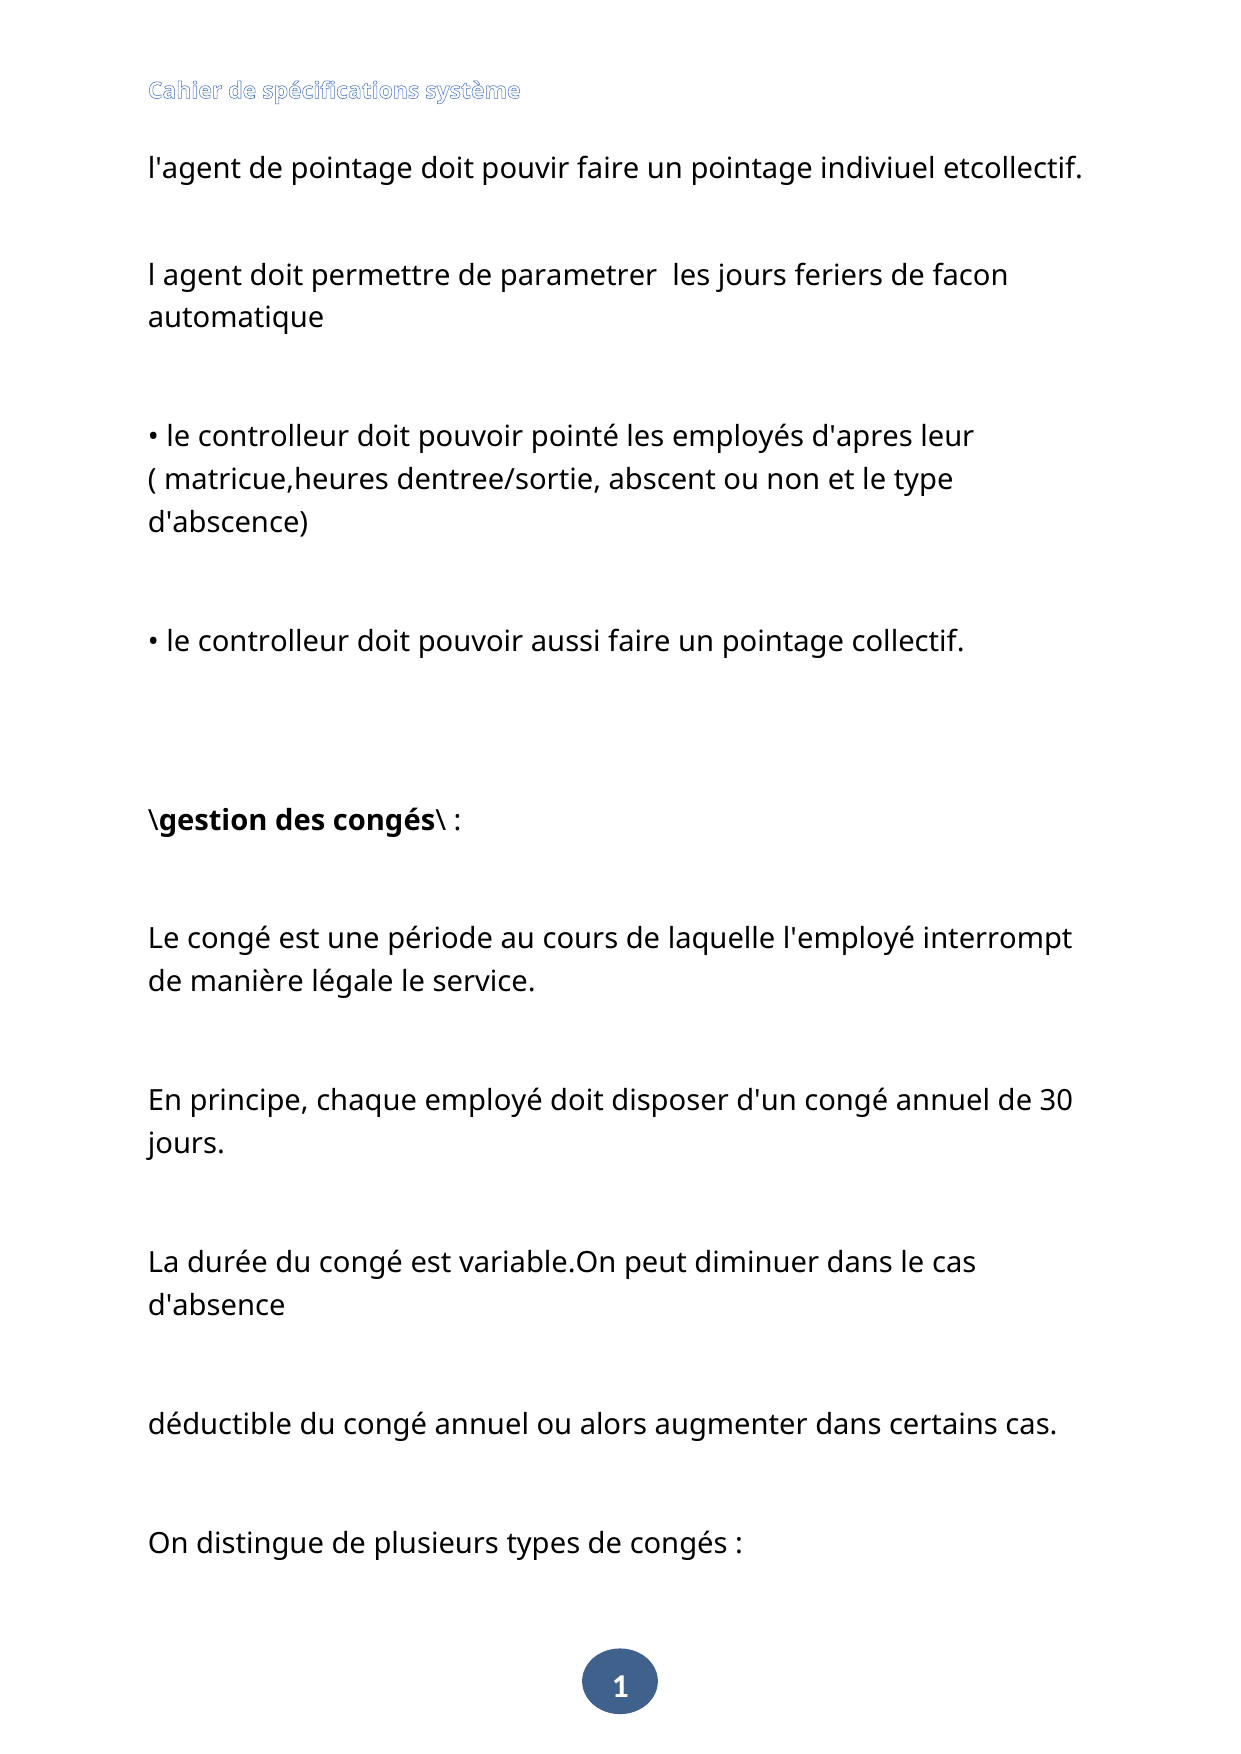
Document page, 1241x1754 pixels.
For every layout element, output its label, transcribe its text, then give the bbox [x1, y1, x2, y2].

text En principe, chaque employé doit disposer d'un congé annuel de 30 jours. [148, 1079, 1093, 1162]
text \gestion des congés\ : [148, 799, 1093, 838]
text Le congé est une période au cours de laquelle l'employé interrompt de manière légale le service. [148, 918, 1093, 1000]
text l agent doit permettre de parametrer les jours feriers de facon automatique [148, 254, 1093, 336]
text déductible du congé annuel ou alors augmenter dans certains cas. [148, 1403, 1093, 1443]
text La durée du congé est variable.On peut diminuer dans le cas d'absence [148, 1241, 1093, 1324]
text On distingue de plusieurs types de congés : [148, 1522, 1093, 1562]
text • le controlleur doit pouvoir aussi faire un pointage collectif. [148, 620, 1093, 660]
text • le controlleur doit pouvoir pointé les employés d'apres leur ( matricue,heures dentree/sortie, abscent ou non et le type d'abscence) [148, 416, 1093, 541]
text l'agent de pointage doit pouvir faire un pointage indiviuel etcollectif. [148, 148, 1093, 187]
